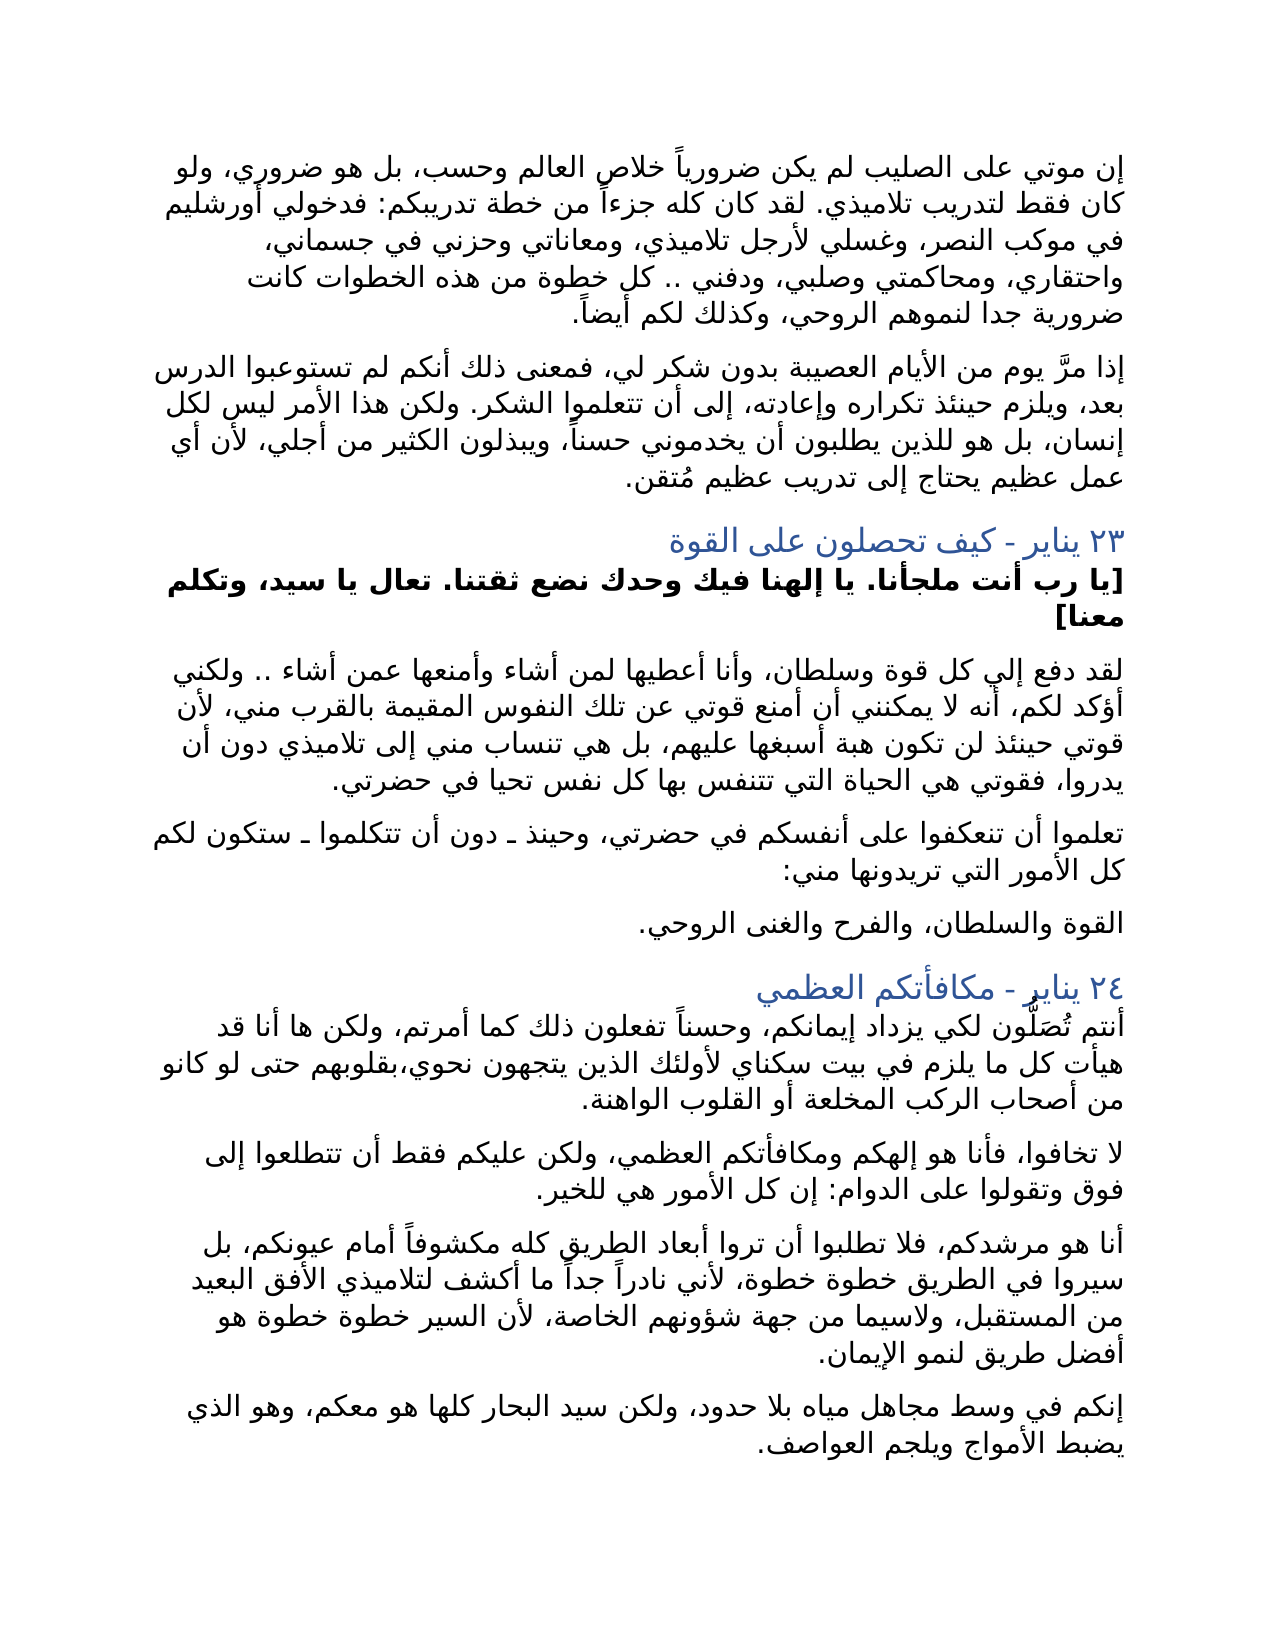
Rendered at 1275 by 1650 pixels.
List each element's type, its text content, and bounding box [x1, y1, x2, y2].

subtitle ٢٣ يناير - كيف تحصلون على القوة [150, 522, 1125, 560]
text لقد دفع إلي كل قوة وسلطان، وأنا أعطيها لمن أشاء وأمنعها عمن أشاء .. ولكني أؤكد لكم، أنه لا يمكنني أن أمنع قوتي عن تلك النفوس المقيمة بالقرب مني، لأن قوتي حينئذ لن تكون هبة أسبغها عليهم، بل هي تنساب مني إلى تلاميذي دون أن يدروا، فقوتي هي الحياة التي تتنفس بها كل نفس تحيا في حضرتي. [150, 653, 1125, 797]
text القوة والسلطان، والفرح والغنى الروحي. [150, 906, 1125, 940]
text أنا هو مرشدكم، فلا تطلبوا أن تروا أبعاد الطريق كله مكشوفاً أمام عيونكم، بل سيروا في الطريق خطوة خطوة، لأني نادراً جداً ما أكشف لتلاميذي الأفق البعيد من المستقبل، ولاسيما من جهة شؤونهم الخاصة، لأن السير خطوة خطوة هو أفضل طريق لنمو الإيمان. [150, 1226, 1125, 1370]
text إنكم في وسط مجاهل مياه بلا حدود، ولكن سيد البحار كلها هو معكم، وهو الذي يضبط الأمواج ويلجم العواصف. [150, 1389, 1125, 1460]
text إذا مرَّ يوم من الأيام العصيبة بدون شكر لي، فمعنى ذلك أنكم لم تستوعبوا الدرس بعد، ويلزم حينئذ تكراره وإعادته، إلى أن تتعلموا الشكر. ولكن هذا الأمر ليس لكل إنسان، بل هو للذين يطلبون أن يخدموني حسناً، ويبذلون الكثير من أجلي، لأن أي عمل عظيم يحتاج إلى تدريب عظيم مُتقن. [150, 350, 1125, 494]
text لا تخافوا، فأنا هو إلهكم ومكافأتكم العظمي، ولكن عليكم فقط أن تتطلعوا إلى فوق وتقولوا على الدوام: إن كل الأمور هي للخير. [150, 1136, 1125, 1207]
subtitle ٢٤ يناير - مكافأتكم العظمي [150, 968, 1125, 1006]
text تعلموا أن تنعكفوا على أنفسكم في حضرتي، وحينذ ـ دون أن تتكلموا ـ ستكون لكم كل الأمور التي تريدونها مني: [150, 816, 1125, 887]
text [يا رب أنت ملجأنا. يا إلهنا فيك وحدك نضع ثقتنا. تعال يا سيد، وتكلم معنا] [150, 563, 1125, 634]
text أنتم تُصَلُّون لكي يزداد إيمانكم، وحسناً تفعلون ذلك كما أمرتم، ولكن ها أنا قد هيأت كل ما يلزم في بيت سكناي لأولئك الذين يتجهون نحوي،بقلوبهم حتى لو كانو من أصحاب الركب المخلعة أو القلوب الواهنة. [150, 1009, 1125, 1117]
text إن موتي على الصليب لم يكن ضرورياً خلاص العالم وحسب، بل هو ضروري، ولو كان فقط لتدريب تلاميذي. لقد كان كله جزءاً من خطة تدريبكم: فدخولي أورشليم في موكب النصر، وغسلي لأرجل تلاميذي، ومعاناتي وحزني في جسماني، واحتقاري، ومحاكمتي وصلبي، ودفني .. كل خطوة من هذه الخطوات كانت ضرورية جدا لنموهم الروحي، وكذلك لكم أيضاً. [150, 150, 1125, 331]
